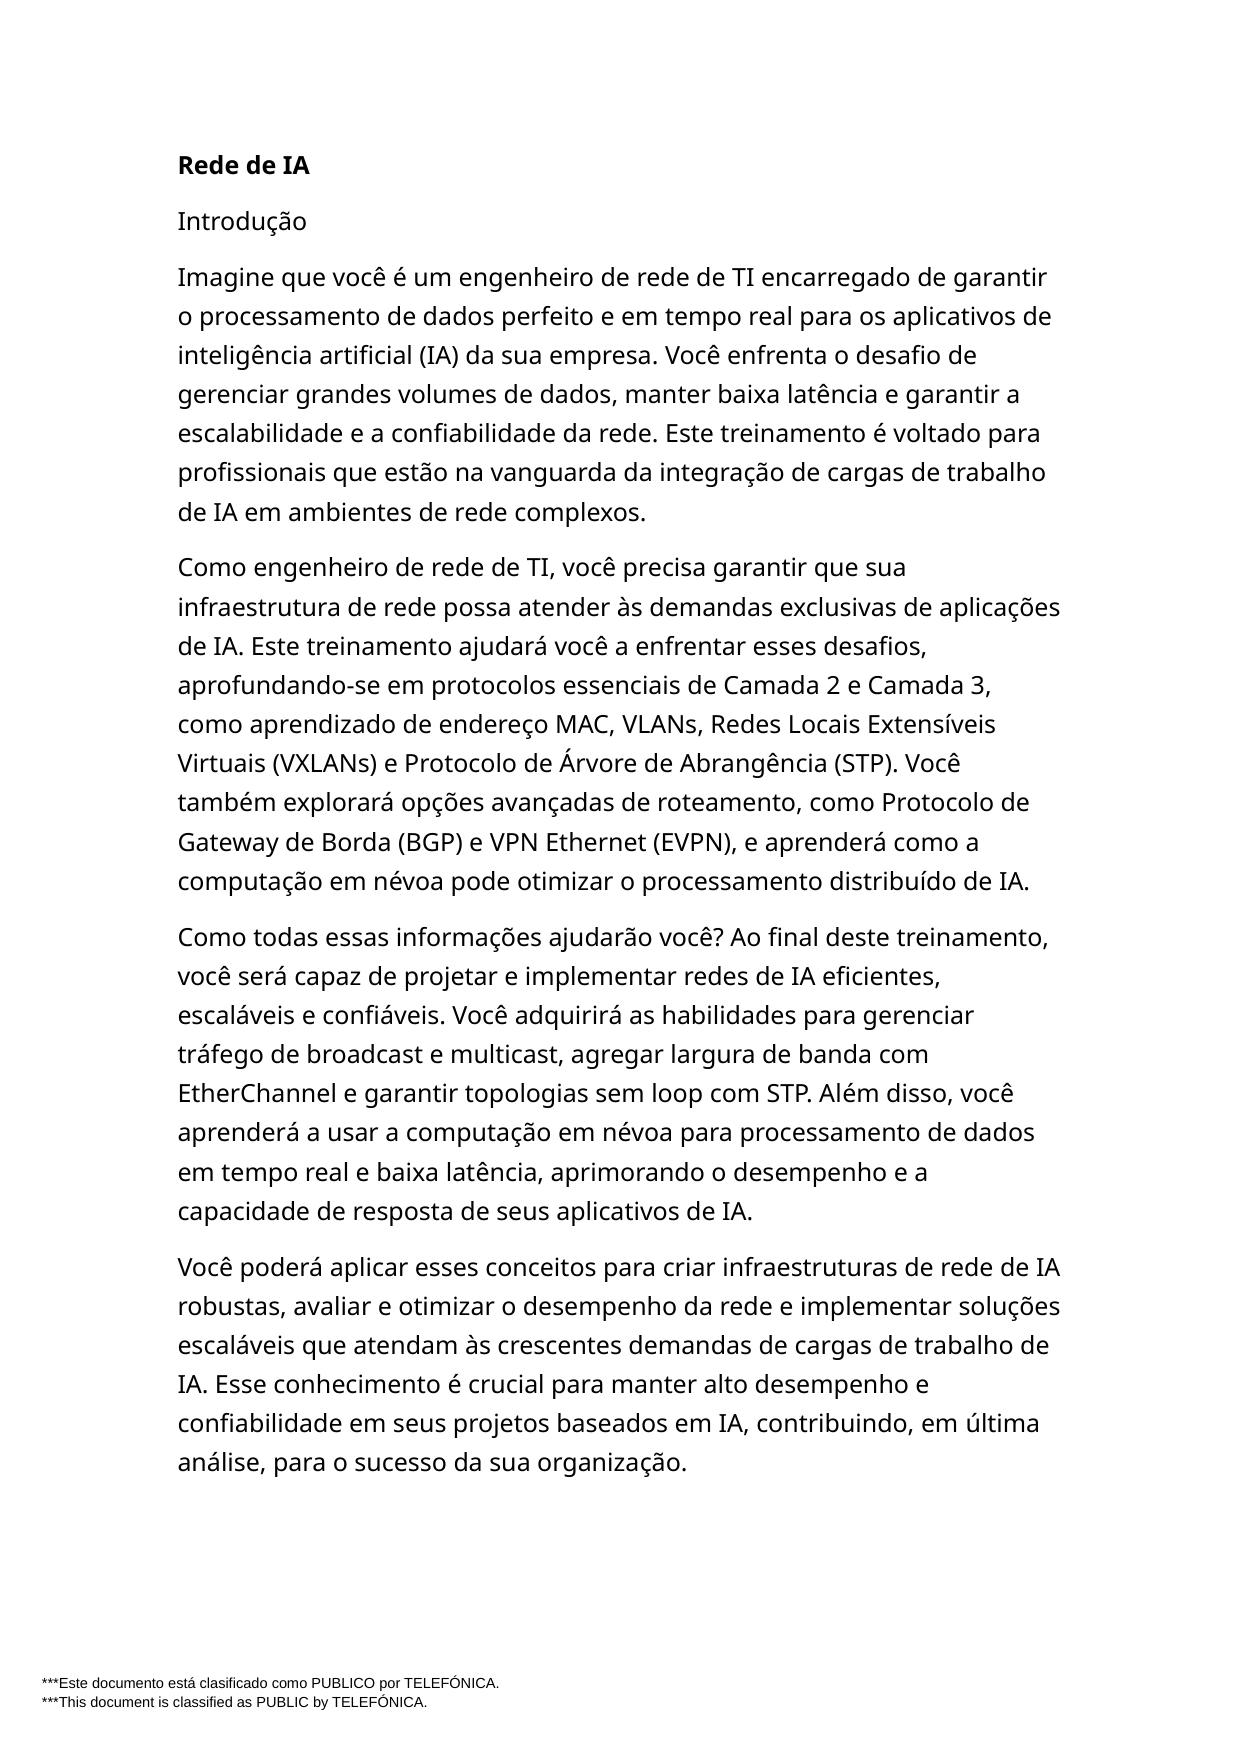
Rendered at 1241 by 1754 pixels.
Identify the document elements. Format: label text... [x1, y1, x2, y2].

text Introdução [177, 203, 1063, 237]
text Imagine que você é um engenheiro de rede de TI encarregado de garantir o processamento de dados perfeito e em tempo real para os aplicativos de inteligência artificial (IA) da sua empresa. Você enfrenta o desafio de gerenciar grandes volumes de dados, manter baixa latência e garantir a escalabilidade e a confiabilidade da rede. Este treinamento é voltado para profissionais que estão na vanguarda da integração de cargas de trabalho de IA em ambientes de rede complexos. [177, 259, 1063, 528]
text Você poderá aplicar esses conceitos para criar infraestruturas de rede de IA robustas, avaliar e otimizar o desempenho da rede e implementar soluções escaláveis ​​que atendam às crescentes demandas de cargas de trabalho de IA. Esse conhecimento é crucial para manter alto desempenho e confiabilidade em seus projetos baseados em IA, contribuindo, em última análise, para o sucesso da sua organização. [177, 1249, 1063, 1479]
text Como engenheiro de rede de TI, você precisa garantir que sua infraestrutura de rede possa atender às demandas exclusivas de aplicações de IA. Este treinamento ajudará você a enfrentar esses desafios, aprofundando-se em protocolos essenciais de Camada 2 e Camada 3, como aprendizado de endereço MAC, VLANs, Redes Locais Extensíveis Virtuais (VXLANs) e Protocolo de Árvore de Abrangência (STP). Você também explorará opções avançadas de roteamento, como Protocolo de Gateway de Borda (BGP) e VPN Ethernet (EVPN), e aprenderá como a computação em névoa pode otimizar o processamento distribuído de IA. [177, 550, 1063, 897]
text Rede de IA [177, 148, 1063, 182]
text Como todas essas informações ajudarão você? Ao final deste treinamento, você será capaz de projetar e implementar redes de IA eficientes, escaláveis ​​e confiáveis. Você adquirirá as habilidades para gerenciar tráfego de broadcast e multicast, agregar largura de banda com EtherChannel e garantir topologias sem loop com STP. Além disso, você aprenderá a usar a computação em névoa para processamento de dados em tempo real e baixa latência, aprimorando o desempenho e a capacidade de resposta de seus aplicativos de IA. [177, 919, 1063, 1227]
